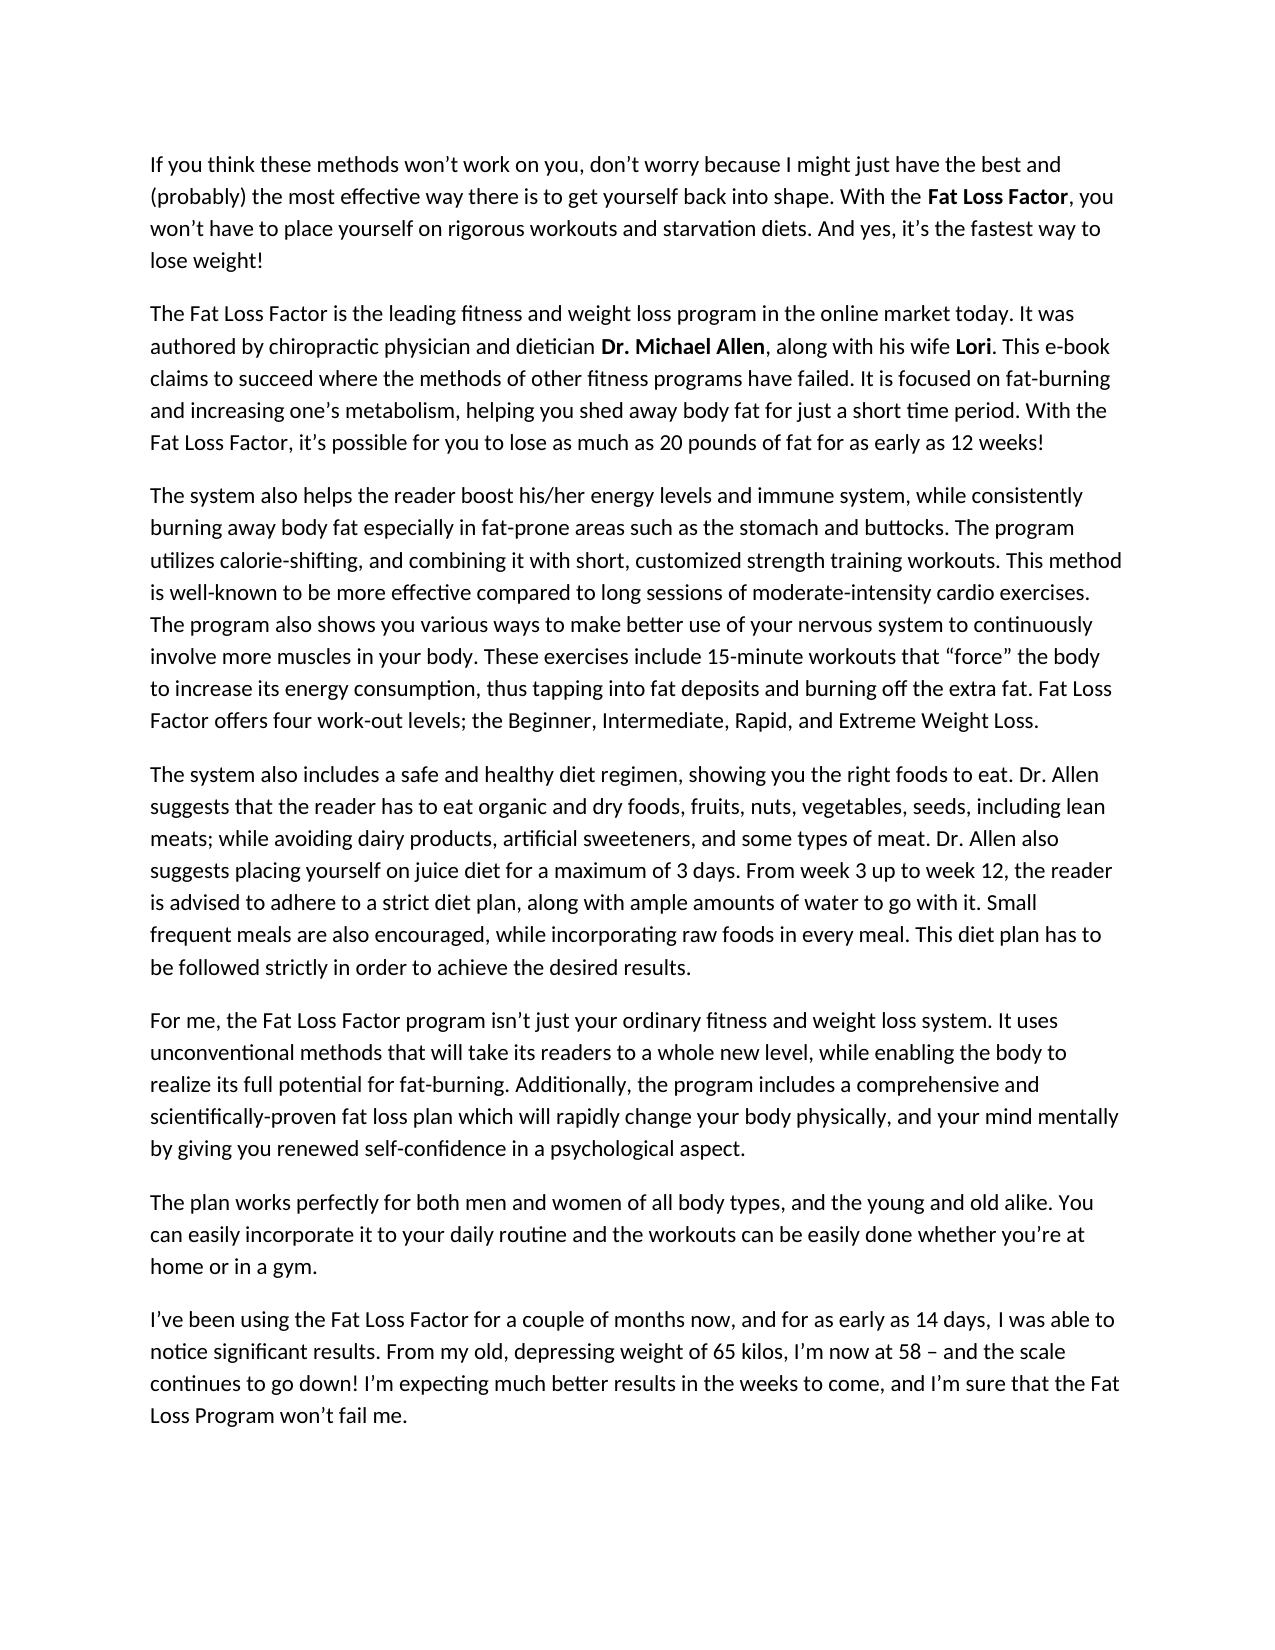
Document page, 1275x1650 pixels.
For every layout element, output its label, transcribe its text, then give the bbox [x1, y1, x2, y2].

text The Fat Loss Factor is the leading fitness and weight loss program in the online market today. It was authored by chiropractic physician and dietician Dr. Michael Allen, along with his wife Lori. This e-book claims to succeed where the methods of other fitness programs have failed. It is focused on fat-burning and increasing one’s metabolism, helping you shed away body fat for just a short time period. With the Fat Loss Factor, it’s possible for you to lose as much as 20 pounds of fat for as early as 12 weeks! [150, 299, 1125, 456]
text I’ve been using the Fat Loss Factor for a couple of months now, and for as early as 14 days, I was able to notice significant results. From my old, depressing weight of 65 kilos, I’m now at 58 – and the scale continues to go down! I’m expecting much better results in the weeks to come, and I’m sure that the Fat Loss Program won’t fail me. [150, 1305, 1125, 1429]
text The system also helps the reader boost his/her energy levels and immune system, while consistently burning away body fat especially in fat-prone areas such as the stomach and buttocks. The program utilizes calorie-shifting, and combining it with short, customized strength training workouts. This method is well-known to be more effective compared to long sessions of moderate-intensity cardio exercises. The program also shows you various ways to make better use of your nervous system to continuously involve more muscles in your body. These exercises include 15-minute workouts that “force” the body to increase its energy consumption, thus tapping into fat deposits and burning off the extra fat. Fat Loss Factor offers four work-out levels; the Beginner, Intermediate, Rapid, and Extreme Weight Loss. [150, 481, 1125, 735]
text The system also includes a safe and healthy diet regimen, showing you the right foods to eat. Dr. Allen suggests that the reader has to eat organic and dry foods, fruits, nuts, vegetables, seeds, including lean meats; while avoiding dairy products, artificial sweeteners, and some types of meat. Dr. Allen also suggests placing yourself on juice diet for a maximum of 3 days. From week 3 up to week 12, the reader is advised to adhere to a strict diet plan, along with ample amounts of water to go with it. Small frequent meals are also encouraged, while incorporating raw foods in every meal. This diet plan has to be followed strictly in order to achieve the desired results. [150, 760, 1125, 981]
text If you think these methods won’t work on you, don’t worry because I might just have the best and (probably) the most effective way there is to get yourself back into shape. With the Fat Loss Factor, you won’t have to place yourself on rigorous workouts and starvation diets. And yes, it’s the fastest way to lose weight! [150, 150, 1125, 274]
text The plan works perfectly for both men and women of all body types, and the young and old alike. You can easily incorporate it to your daily routine and the workouts can be easily done whether you’re at home or in a gym. [150, 1188, 1125, 1280]
text For me, the Fat Loss Factor program isn’t just your ordinary fitness and weight loss system. It uses unconventional methods that will take its readers to a whole new level, while enabling the body to realize its full potential for fat-burning. Additionally, the program includes a comprehensive and scientifically-proven fat loss plan which will rapidly change your body physically, and your mind mentally by giving you renewed self-confidence in a psychological aspect. [150, 1006, 1125, 1163]
